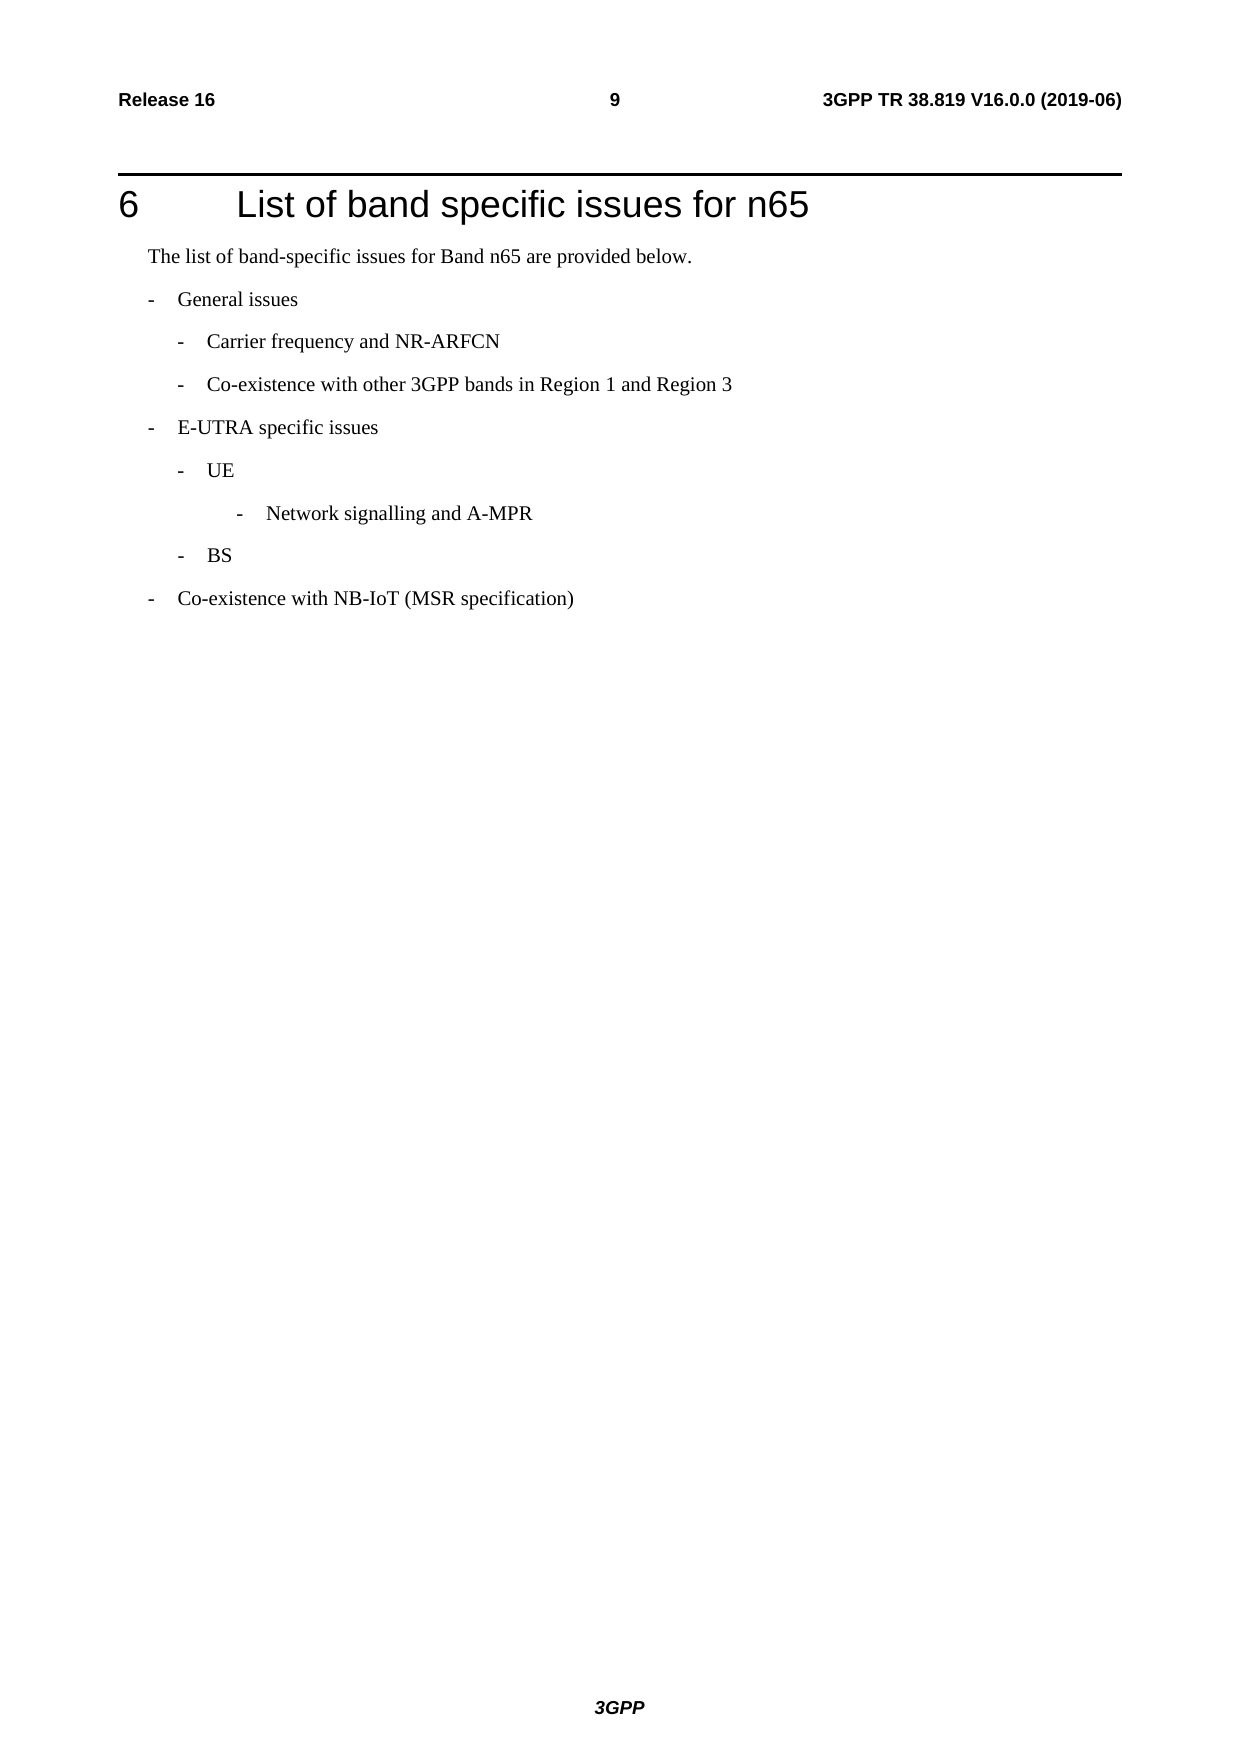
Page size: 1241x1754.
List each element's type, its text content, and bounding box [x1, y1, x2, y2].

subtitle 6 List of band specific issues for n65 [118, 176, 1122, 225]
text - E-UTRA specific issues [148, 415, 1122, 439]
text - BS [177, 543, 1122, 567]
text - Network signalling and A-MPR [236, 501, 1122, 525]
text - UE [177, 458, 1122, 482]
text - Co-existence with NB-IoT (MSR specification) [148, 586, 1122, 610]
text The list of band-specific issues for Band n65 are provided below. [148, 244, 1122, 268]
text - Co-existence with other 3GPP bands in Region 1 and Region 3 [177, 372, 1122, 396]
text - General issues [148, 287, 1122, 311]
text - Carrier frequency and NR-ARFCN [177, 329, 1122, 353]
